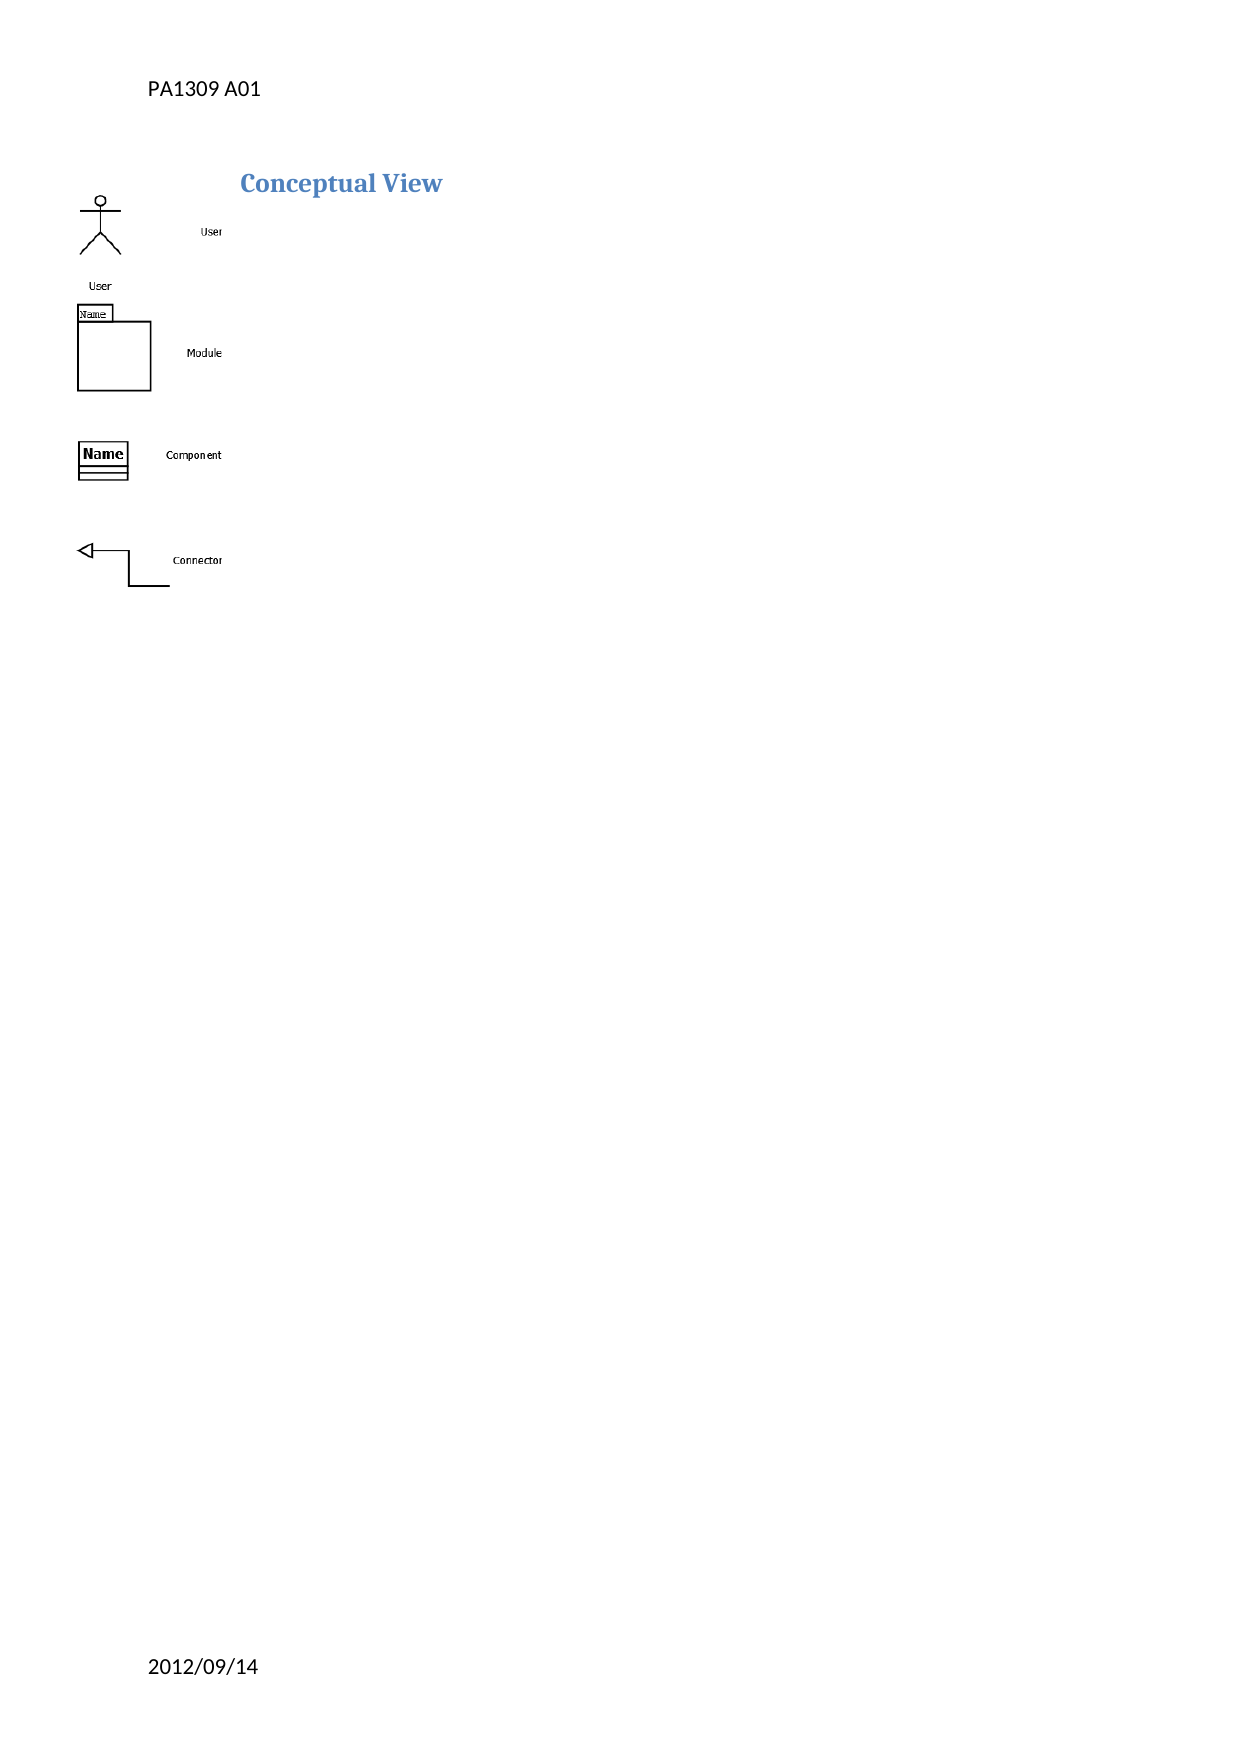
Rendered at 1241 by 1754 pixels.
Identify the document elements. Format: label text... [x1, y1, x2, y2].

picture [75, 184, 222, 596]
subtitle Conceptual View [148, 168, 1093, 199]
